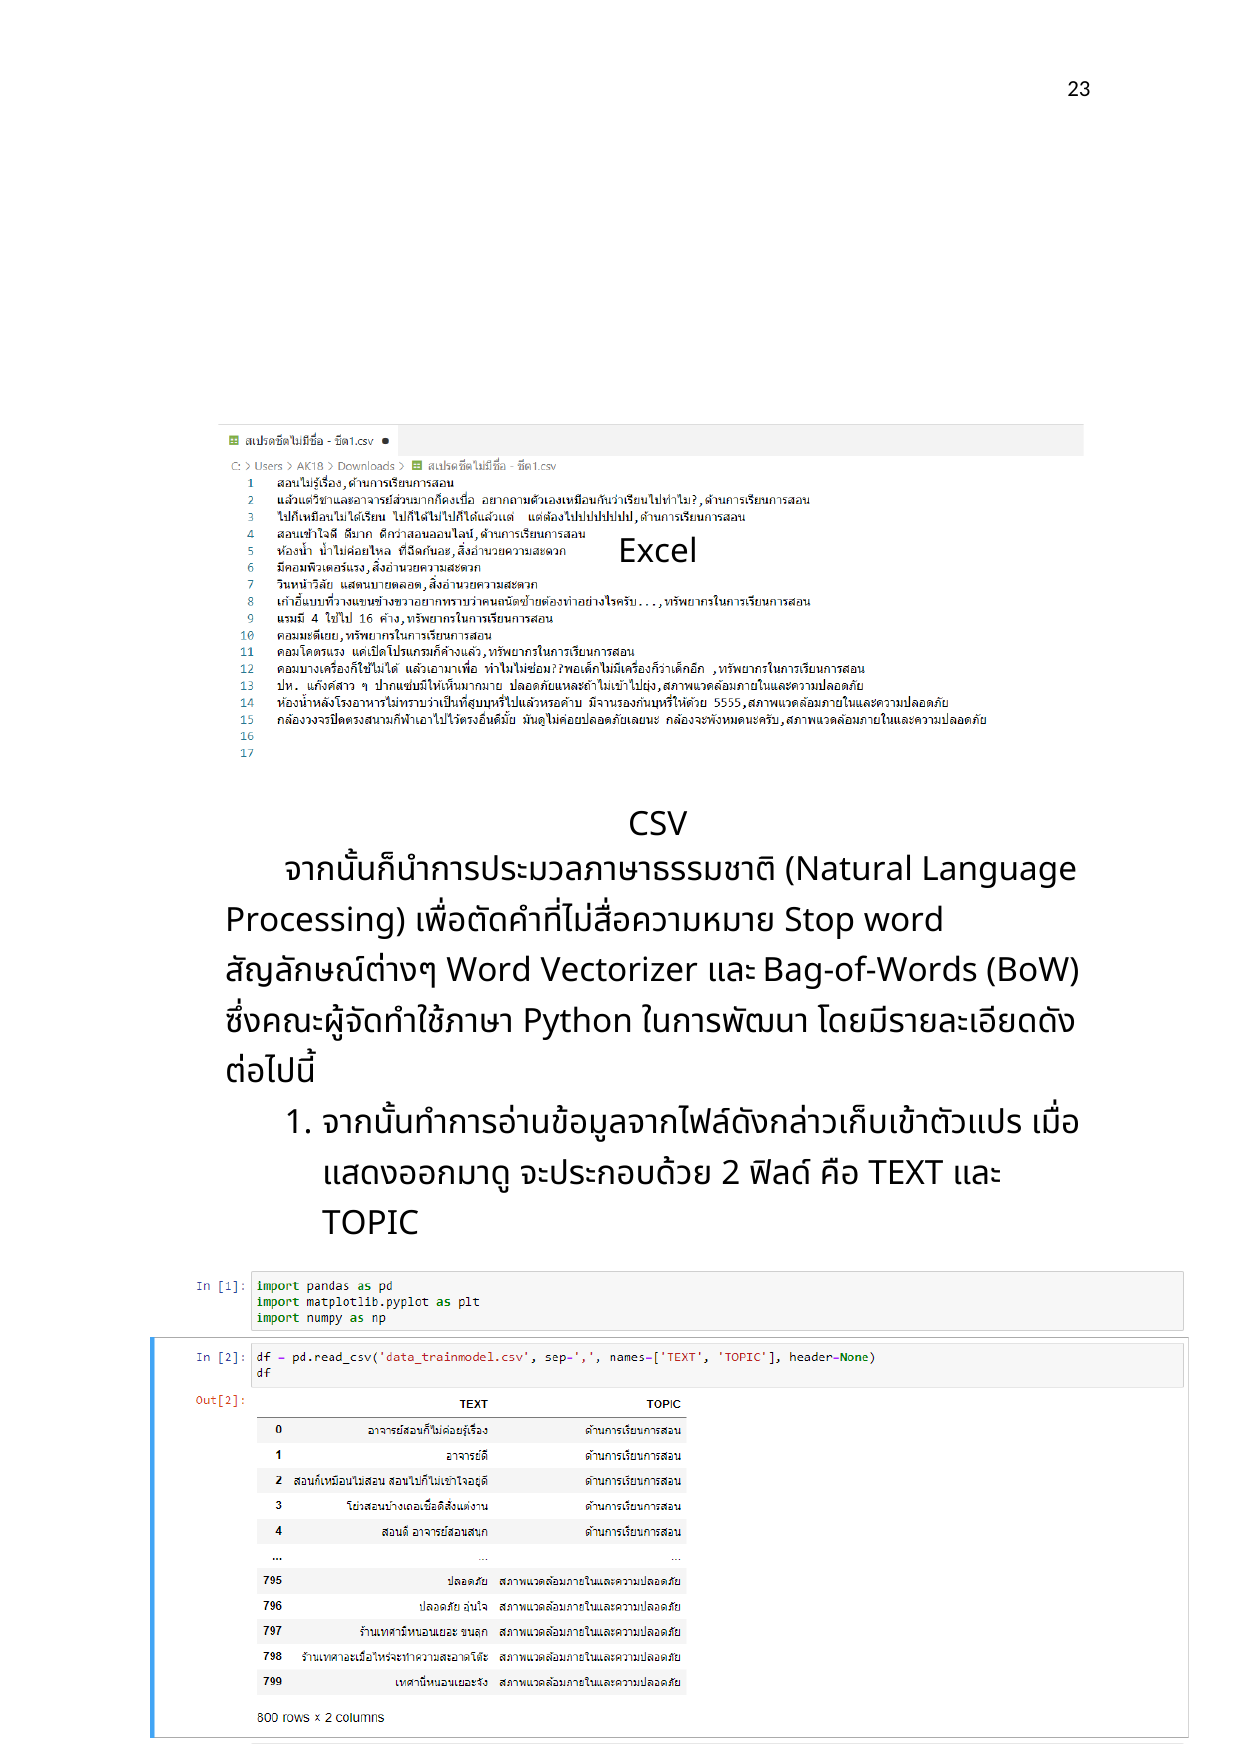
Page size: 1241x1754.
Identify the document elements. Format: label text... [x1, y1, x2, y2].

picture [218, 424, 1084, 764]
picture [140, 1254, 1203, 1744]
text CSV [225, 799, 1090, 845]
list จากนั้นทำการอ่านข้อมูลจากไฟล์ดังกล่าวเก็บเข้าตัวแปร เมื่อแสดงออกมาดู จะประกอบด้วย 2 ฟิลด์ คือ TEXT และ TOPIC [284, 1098, 1090, 1244]
text จากนั้นก็นำการประมวลภาษาธรรมชาติ (Natural Language Processing) เพื่อตัดคำที่ไม่สื่อความหมาย Stop word สัญลักษณ์ต่างๆ Word Vectorizer และBag-of-Words (BoW) ซึ่งคณะผู้จัดทำใช้ภาษา Python ในการพัฒนา โดยมีรายละเอียดดังต่อไปนี้ [225, 845, 1090, 1098]
text Excel [225, 527, 1090, 572]
